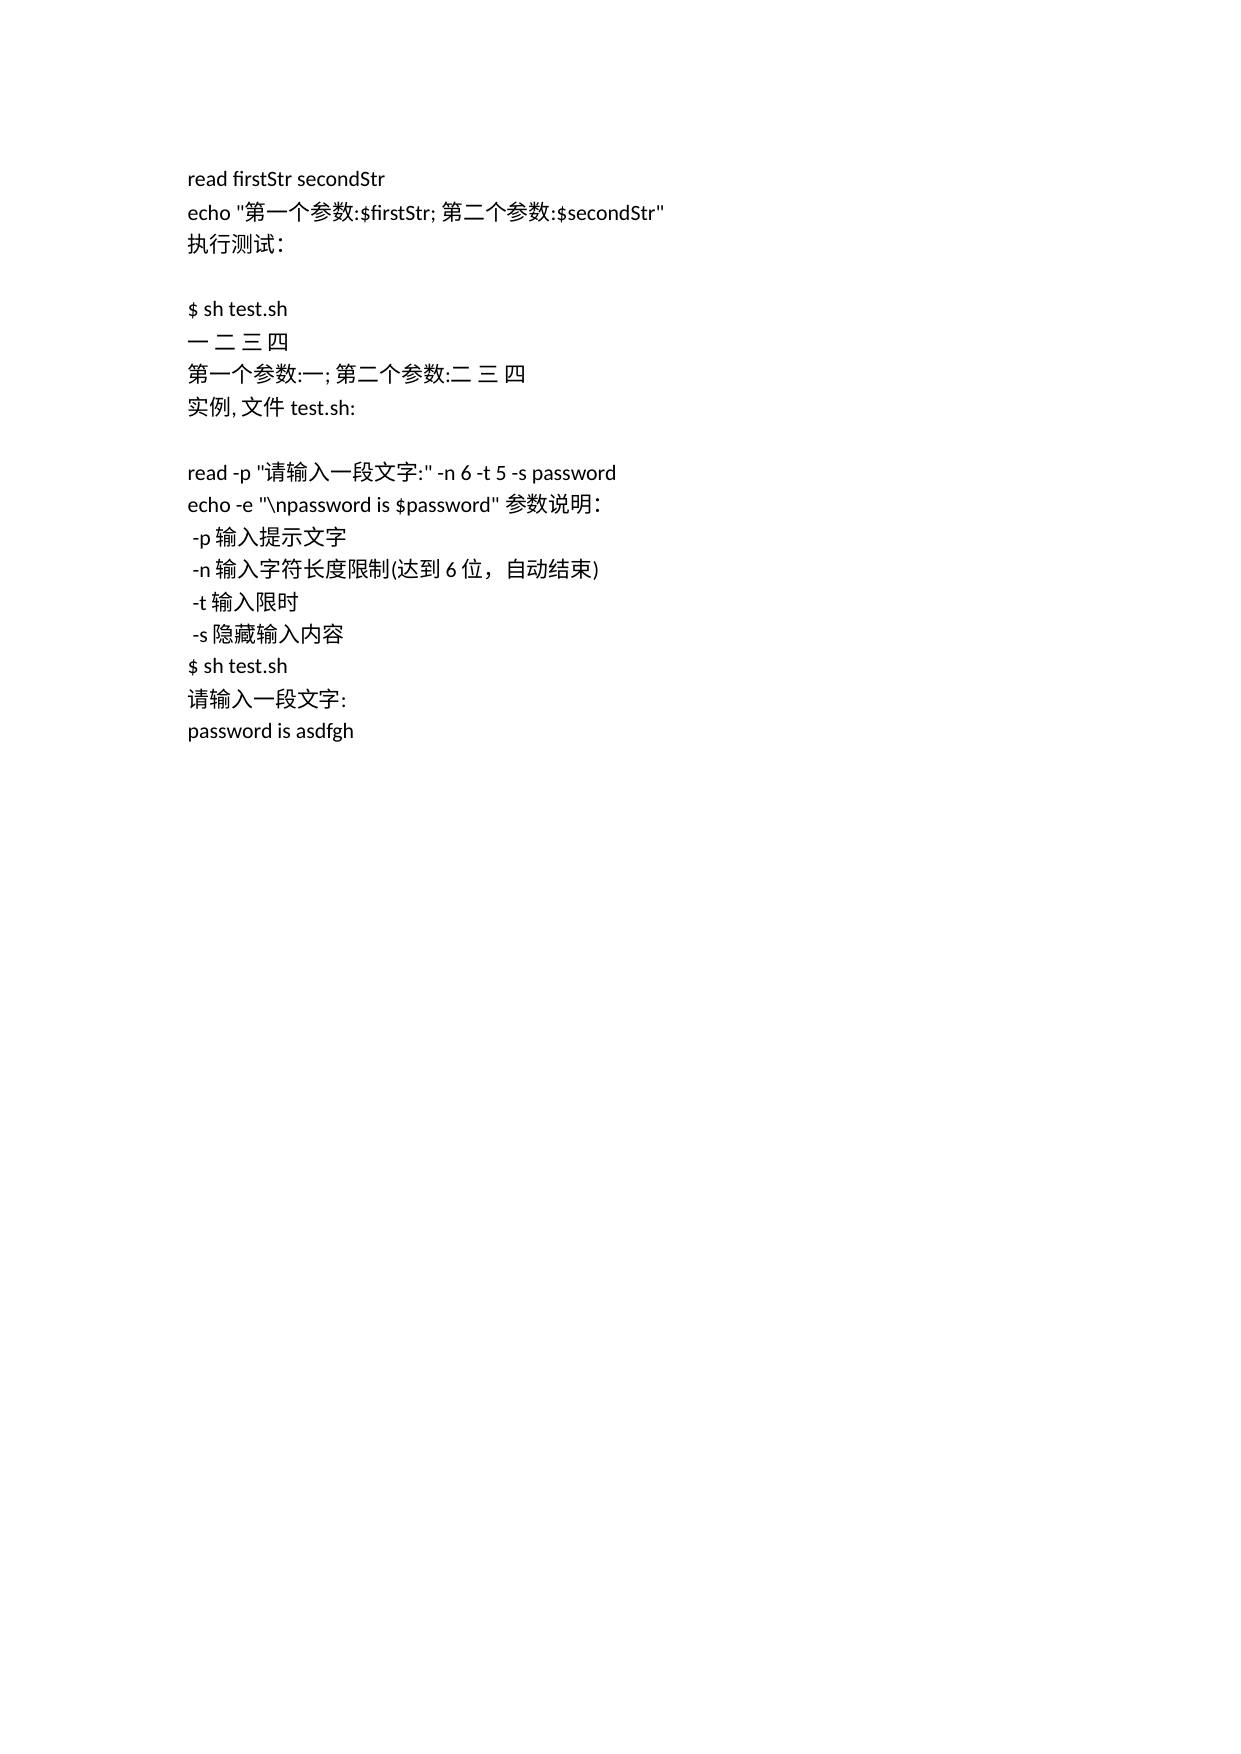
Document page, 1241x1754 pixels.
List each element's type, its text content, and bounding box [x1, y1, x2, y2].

text -t 输入限时 [187, 584, 1053, 617]
text echo "第一个参数:$firstStr; 第二个参数:$secondStr" [187, 194, 1053, 227]
text 第一个参数:一; 第二个参数:二 三 四 [187, 357, 1053, 389]
text $ sh test.sh [187, 649, 1053, 682]
text 请输入一段文字: [187, 682, 1053, 714]
text 实例, 文件 test.sh: [187, 389, 1053, 422]
text -n 输入字符长度限制(达到6位，自动结束) [187, 552, 1053, 584]
text -p 输入提示文字 [187, 519, 1053, 552]
text -s 隐藏输入内容 [187, 617, 1053, 649]
text read -p "请输入一段文字:" -n 6 -t 5 -s password [187, 454, 1053, 487]
text 执行测试： [187, 227, 1053, 259]
text $ sh test.sh [187, 292, 1053, 324]
text read firstStr secondStr [187, 162, 1053, 194]
text password is asdfgh [187, 714, 1053, 747]
text 一 二 三 四 [187, 324, 1053, 357]
text echo -e "\npassword is $password" 参数说明： [187, 487, 1053, 519]
